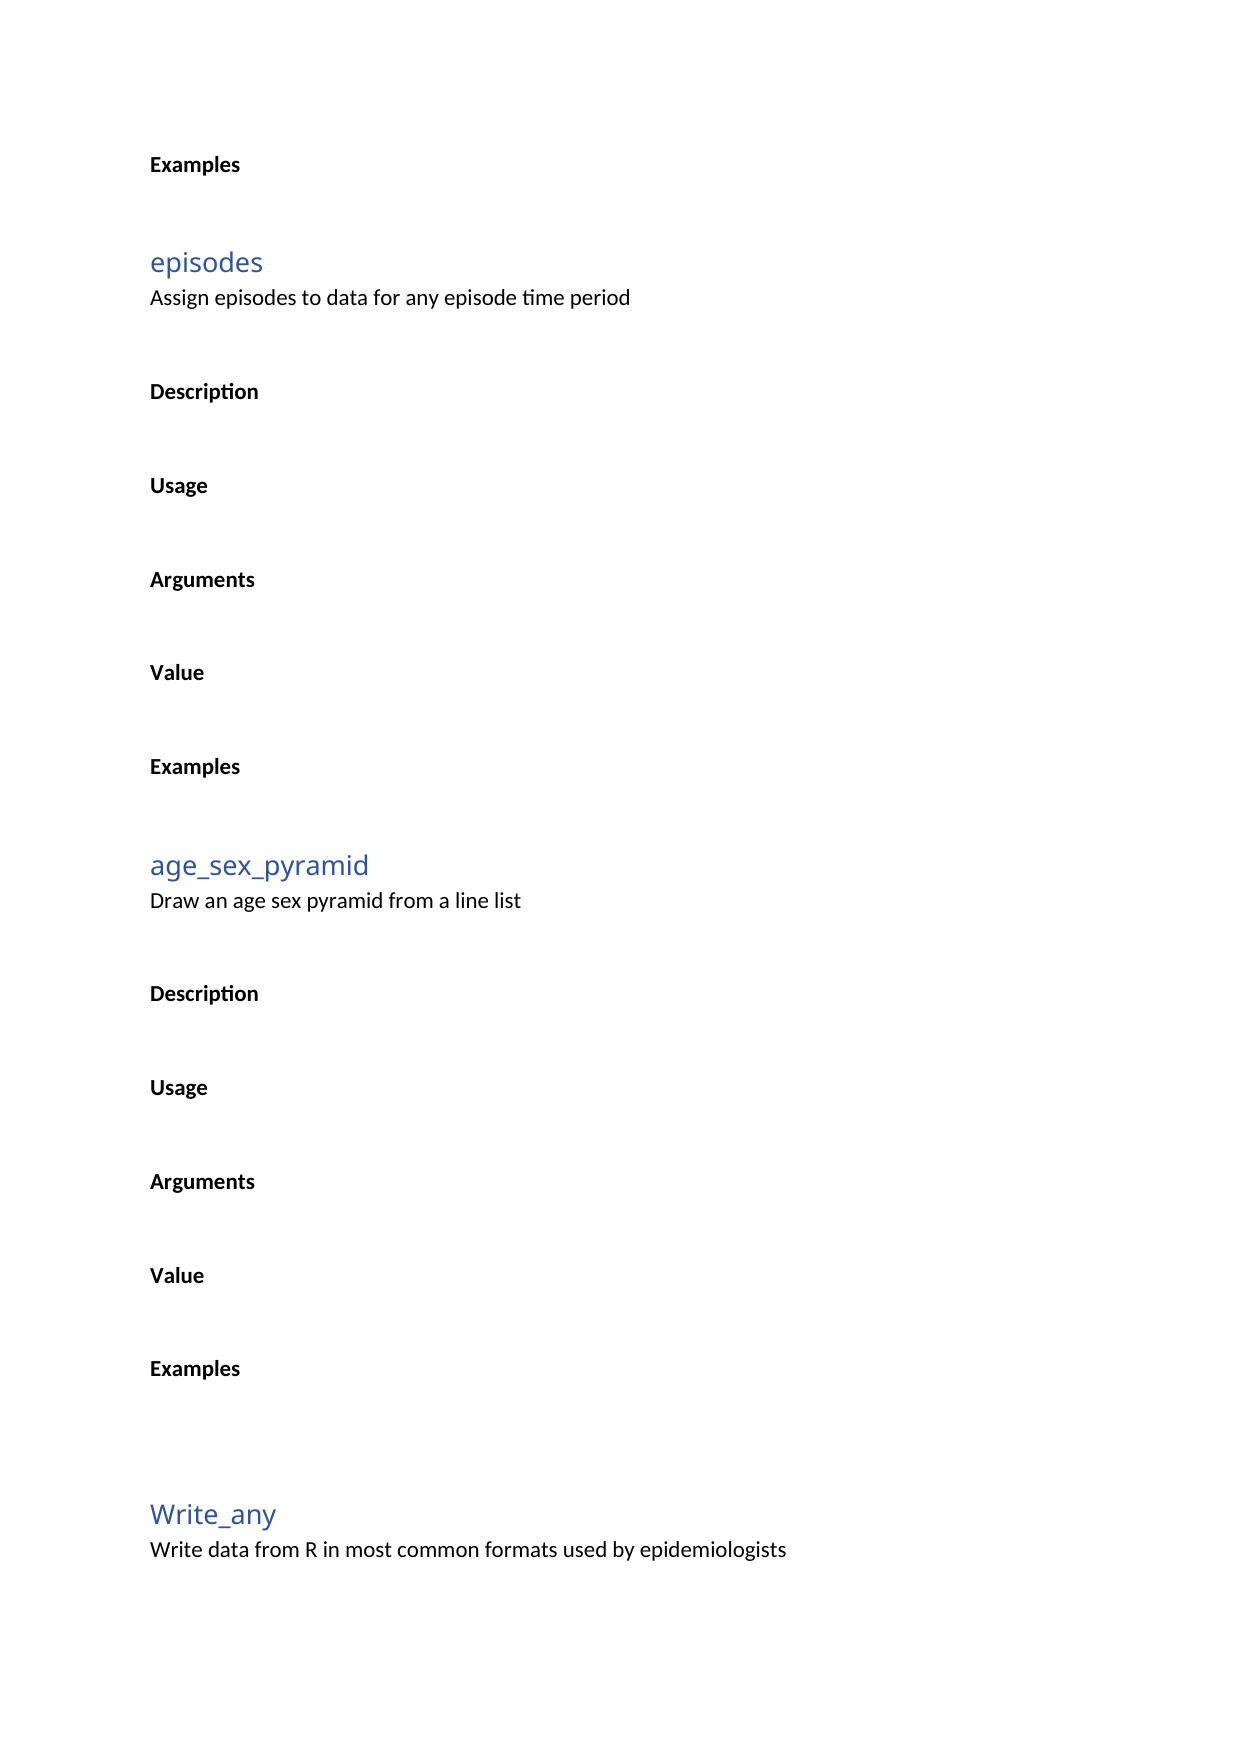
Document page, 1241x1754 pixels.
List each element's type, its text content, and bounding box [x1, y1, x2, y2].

subtitle age_sex_pyramid [150, 846, 1090, 883]
text Examples [150, 752, 1090, 780]
text Examples [150, 150, 1090, 178]
subtitle Write_any [150, 1495, 1090, 1532]
text Arguments [150, 1167, 1090, 1195]
text Write data from R in most common formats used by epidemiologists [150, 1535, 1090, 1563]
text Arguments [150, 565, 1090, 593]
subtitle episodes [150, 244, 1090, 281]
text Value [150, 658, 1090, 687]
text Examples [150, 1354, 1090, 1383]
text Description [150, 979, 1090, 1008]
text Draw an age sex pyramid from a line list [150, 886, 1090, 914]
text Usage [150, 1073, 1090, 1101]
text Usage [150, 471, 1090, 499]
text Value [150, 1261, 1090, 1289]
text Description [150, 377, 1090, 405]
text Assign episodes to data for any episode time period [150, 283, 1090, 312]
